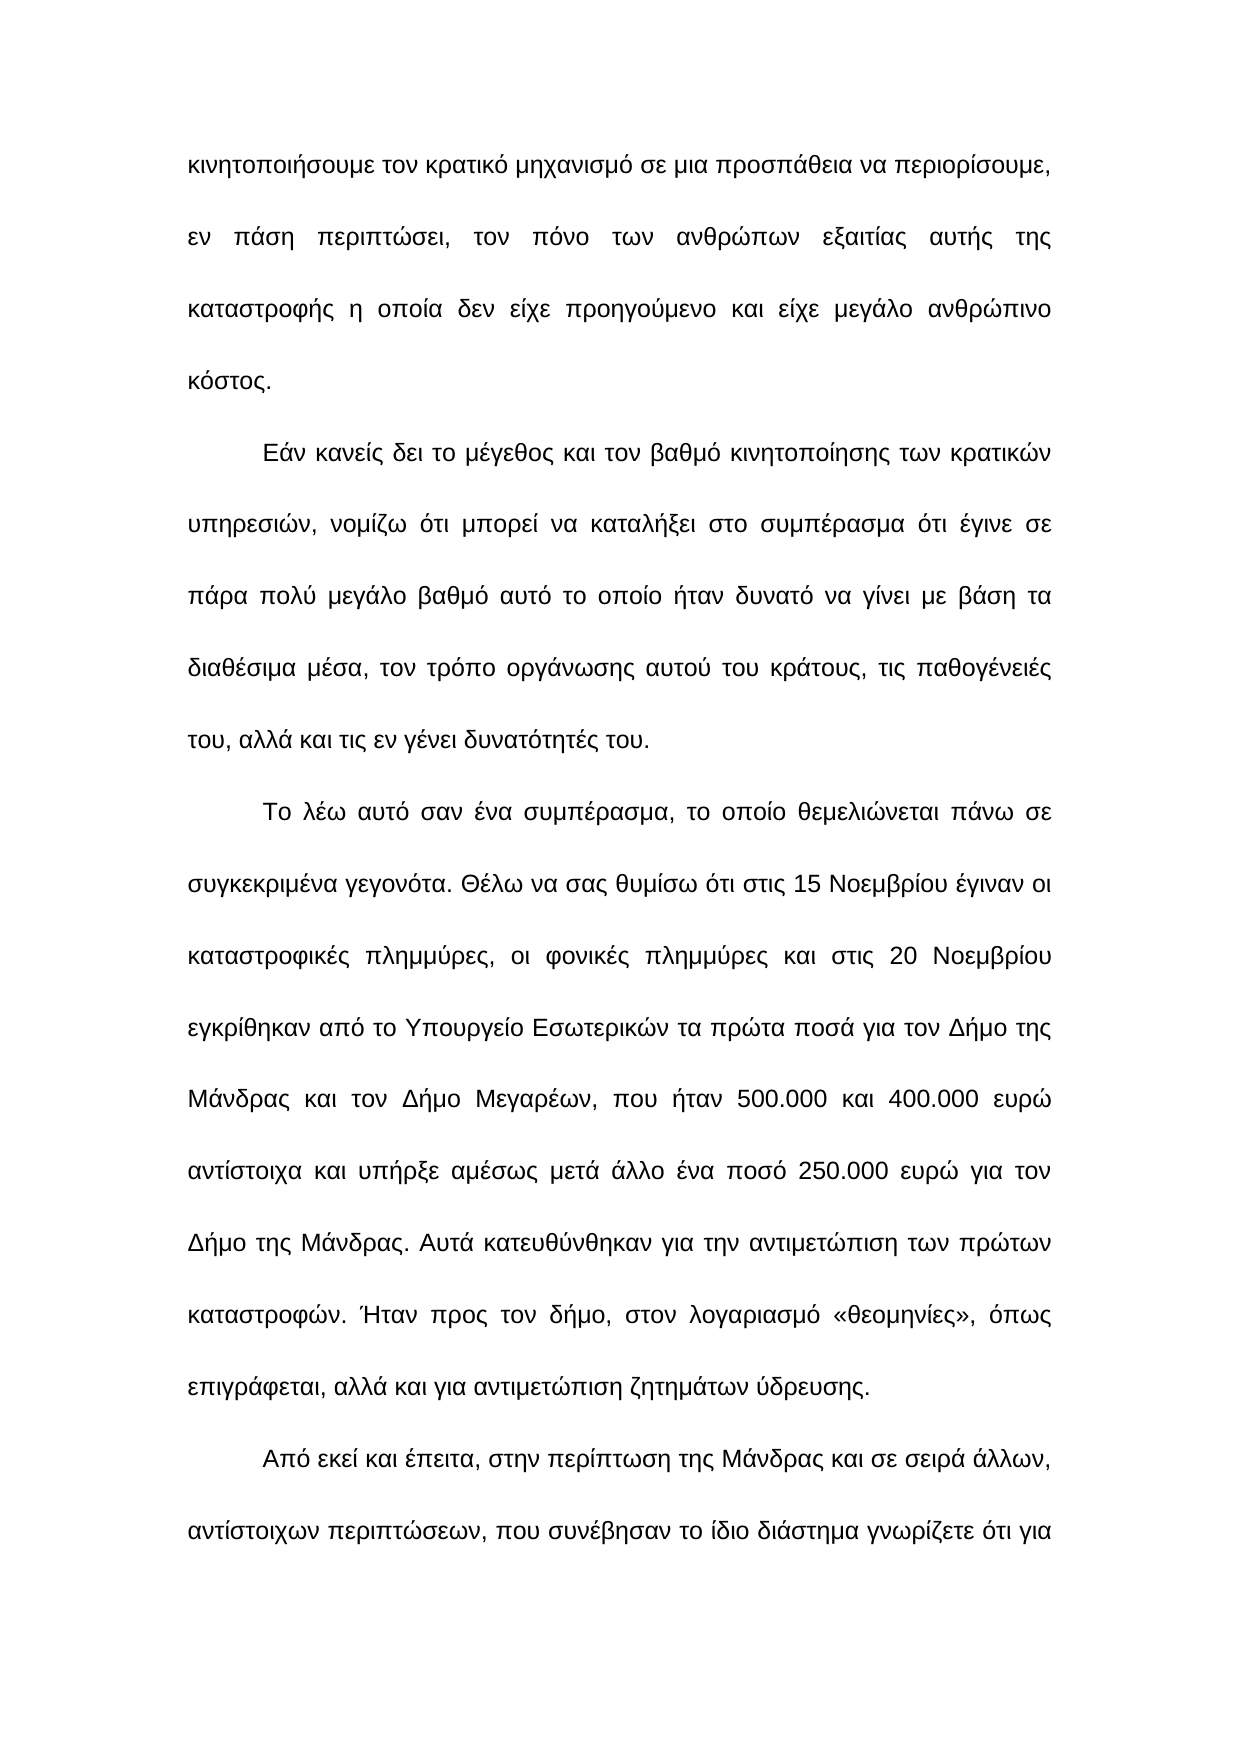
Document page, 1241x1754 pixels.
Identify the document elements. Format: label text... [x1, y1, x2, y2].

text Εάν κανείς δει το μέγεθος και τον βαθμό κινητοποίησης των κρατικών υπηρεσιών, νομίζω ότι μπορεί να καταλήξει στο συμπέρασμα ότι έγινε σε πάρα πολύ μεγάλο βαθμό αυτό το οποίο ήταν δυνατό να γίνει με βάση τα διαθέσιμα μέσα, τον τρόπο οργάνωσης αυτού του κράτους, τις παθογένειές του, αλλά και τις εν γένει δυνατότητές του. [187, 437, 1053, 754]
text Το λέω αυτό σαν ένα συμπέρασμα, το οποίο θεμελιώνεται πάνω σε συγκεκριμένα γεγονότα. Θέλω να σας θυμίσω ότι στις 15 Νοεμβρίου έγιναν οι καταστροφικές πλημμύρες, οι φονικές πλημμύρες και στις 20 Νοεμβρίου εγκρίθηκαν από το Υπουργείο Εσωτερικών τα πρώτα ποσά για τον Δήμο της Μάνδρας και τον Δήμο Μεγαρέων, που ήταν 500.000 και 400.000 ευρώ αντίστοιχα και υπήρξε αμέσως μετά άλλο ένα ποσό 250.000 ευρώ για τον Δήμο της Μάνδρας. Αυτά κατευθύνθηκαν για την αντιμετώπιση των πρώτων καταστροφών. Ήταν προς τον δήμο, στον λογαριασμό «θεομηνίες», όπως επιγράφεται, αλλά και για αντιμετώπιση ζητημάτων ύδρευσης. [187, 797, 1053, 1401]
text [187, 1444, 1053, 1544]
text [187, 150, 1053, 394]
